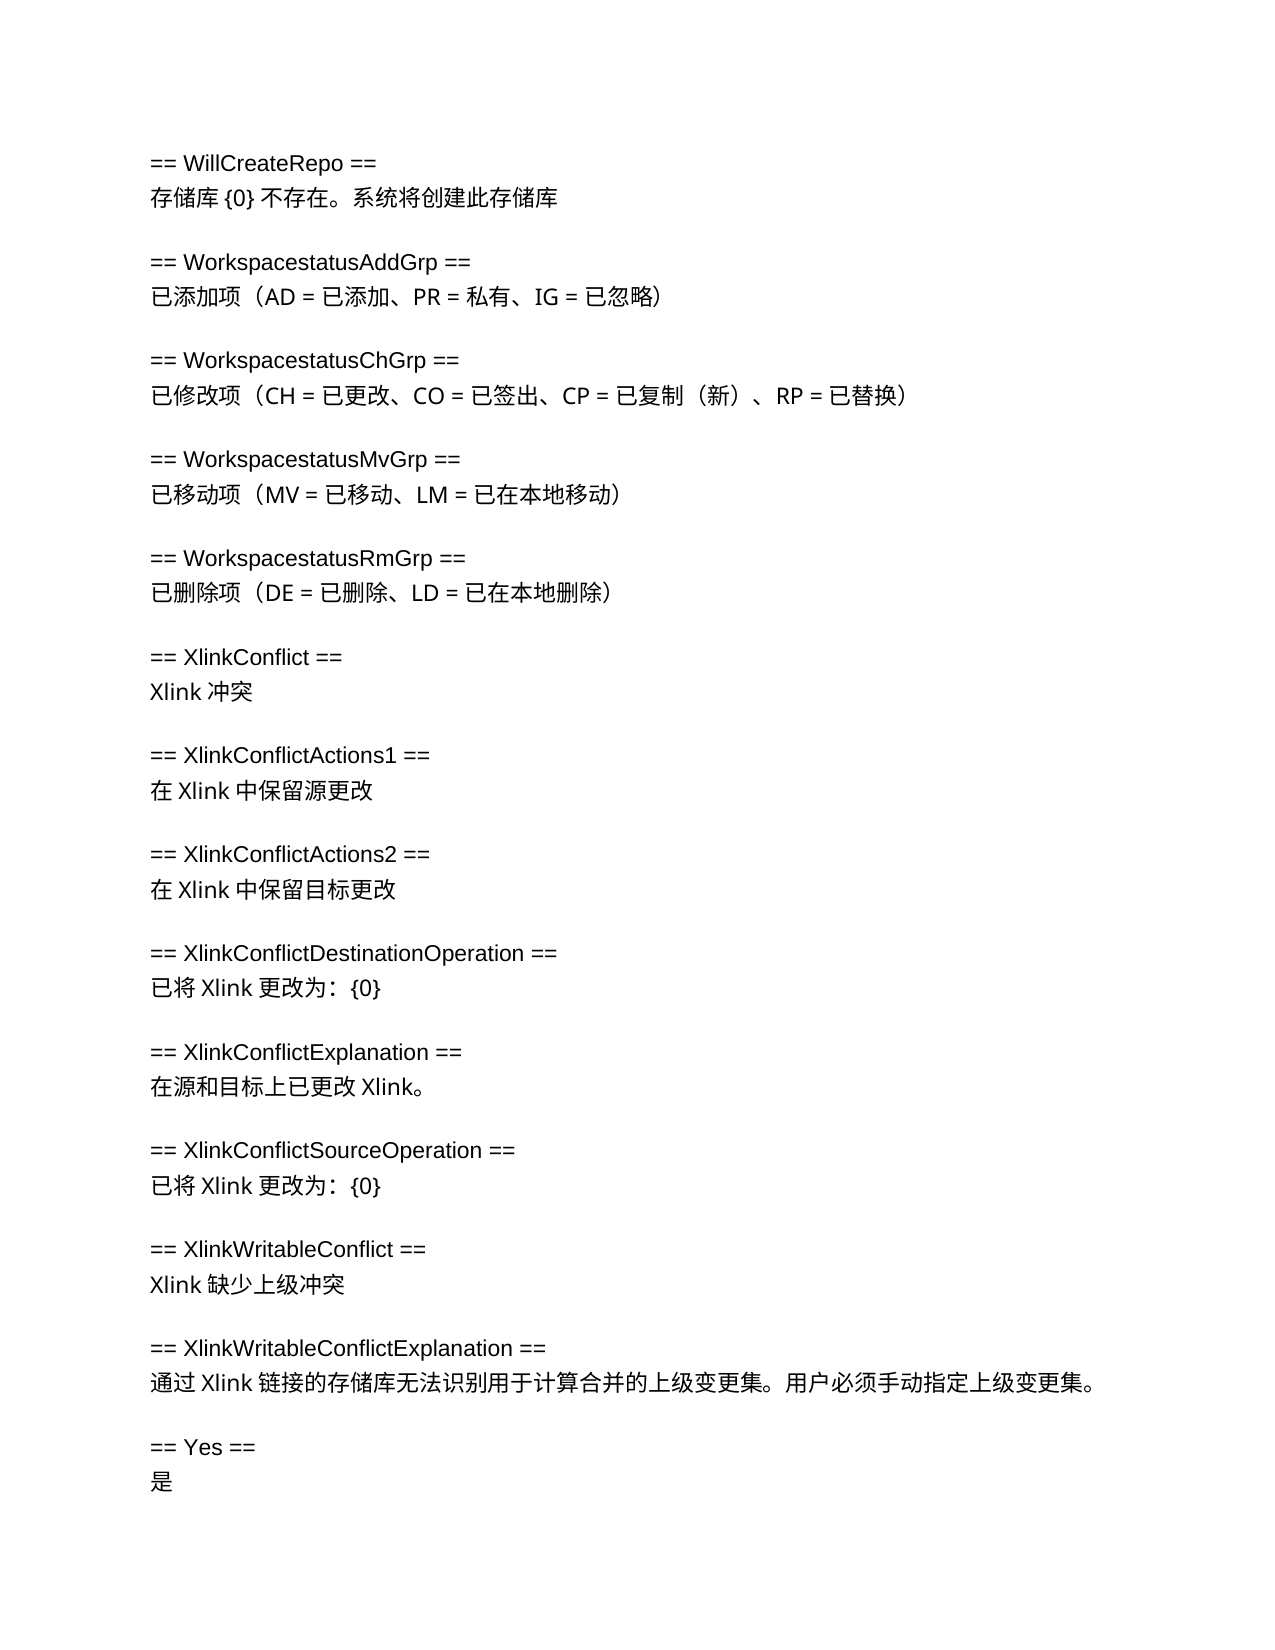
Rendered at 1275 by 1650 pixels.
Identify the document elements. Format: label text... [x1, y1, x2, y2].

text 在 Xlink 中保留源更改 [150, 773, 1125, 806]
text Xlink 冲突 [150, 674, 1125, 707]
text == Yes == [150, 1434, 1125, 1460]
text 已将 Xlink 更改为：{0} [150, 970, 1125, 1003]
text 已添加项（AD = 已添加、PR = 私有、IG = 已忽略） [150, 279, 1125, 312]
text == XlinkWritableConflict == [150, 1236, 1125, 1263]
text == WorkspacestatusRmGrp == [150, 545, 1125, 571]
text 通过 Xlink 链接的存储库无法识别用于计算合并的上级变更集。用户必须手动指定上级变更集。 [150, 1365, 1125, 1398]
text 在源和目标上已更改 Xlink。 [150, 1069, 1125, 1102]
text == WorkspacestatusMvGrp == [150, 446, 1125, 473]
text == XlinkConflictActions1 == [150, 742, 1125, 769]
text == WorkspacestatusAddGrp == [150, 249, 1125, 275]
text == XlinkConflictActions2 == [150, 841, 1125, 868]
text 已将 Xlink 更改为：{0} [150, 1168, 1125, 1201]
text Xlink 缺少上级冲突 [150, 1266, 1125, 1300]
text == WillCreateRepo == [150, 150, 1125, 176]
text 已移动项（MV = 已移动、LM = 已在本地移动） [150, 476, 1125, 510]
text == XlinkConflictExplanation == [150, 1039, 1125, 1065]
text 在 Xlink 中保留目标更改 [150, 871, 1125, 905]
text == XlinkConflictDestinationOperation == [150, 940, 1125, 966]
text == XlinkConflictSourceOperation == [150, 1137, 1125, 1164]
text 是 [150, 1464, 1125, 1497]
text == XlinkWritableConflictExplanation == [150, 1335, 1125, 1361]
text == XlinkConflict == [150, 644, 1125, 670]
text 存储库 {0} 不存在。系统将创建此存储库 [150, 180, 1125, 213]
text 已修改项（CH = 已更改、CO = 已签出、CP = 已复制（新）、RP = 已替换） [150, 378, 1125, 411]
text 已删除项（DE = 已删除、LD = 已在本地删除） [150, 575, 1125, 608]
text == WorkspacestatusChGrp == [150, 347, 1125, 374]
